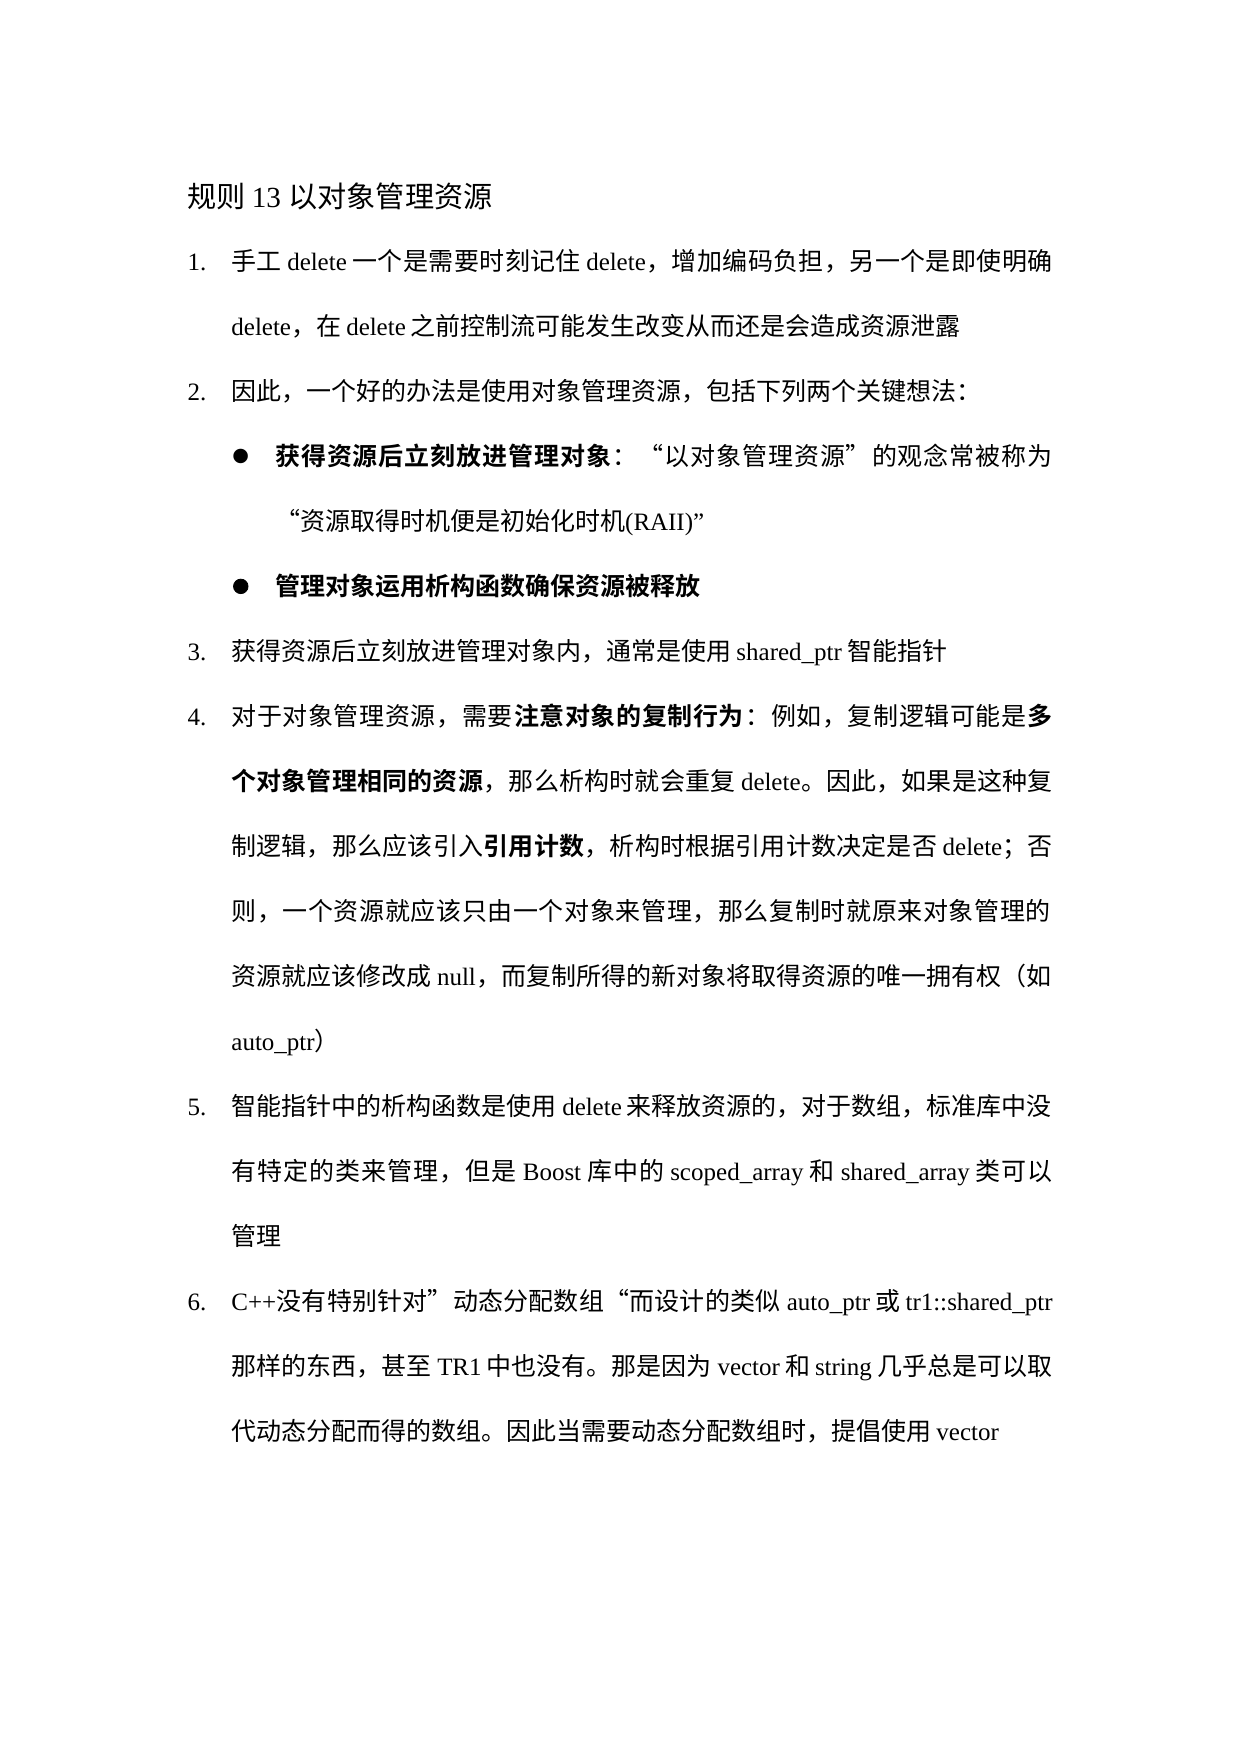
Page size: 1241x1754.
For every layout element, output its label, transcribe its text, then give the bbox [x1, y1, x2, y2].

list 对于对象管理资源，需要注意对象的复制行为：例如，复制逻辑可能是多个对象管理相同的资源，那么析构时就会重复delete。因此，如果是这种复制逻辑，那么应该引入引用计数，析构时根据引用计数决定是否delete；否则，一个资源就应该只由一个对象来管理，那么复制时就原来对象管理的资源就应该修改成null，而复制所得的新对象将取得资源的唯一拥有权（如auto_ptr） [187, 682, 1053, 1072]
list 获得资源后立刻放进管理对象：“以对象管理资源”的观念常被称为“资源取得时机便是初始化时机(RAII)” [231, 422, 1053, 552]
list C++没有特别针对”动态分配数组“而设计的类似auto_ptr或tr1::shared_ptr那样的东西，甚至TR1中也没有。那是因为vector和string几乎总是可以取代动态分配而得的数组。因此当需要动态分配数组时，提倡使用vector [187, 1267, 1053, 1462]
list 智能指针中的析构函数是使用delete来释放资源的，对于数组，标准库中没有特定的类来管理，但是Boost库中的scoped_array和shared_array类可以管理 [187, 1072, 1053, 1267]
list 手工delete一个是需要时刻记住delete，增加编码负担，另一个是即使明确delete，在delete之前控制流可能发生改变从而还是会造成资源泄露 [187, 227, 1053, 357]
list 管理对象运用析构函数确保资源被释放 [231, 552, 1053, 617]
text 规则13 以对象管理资源 [187, 162, 1053, 227]
list 获得资源后立刻放进管理对象内，通常是使用shared_ptr智能指针 [187, 617, 1053, 682]
list 因此，一个好的办法是使用对象管理资源，包括下列两个关键想法： [187, 357, 1053, 422]
